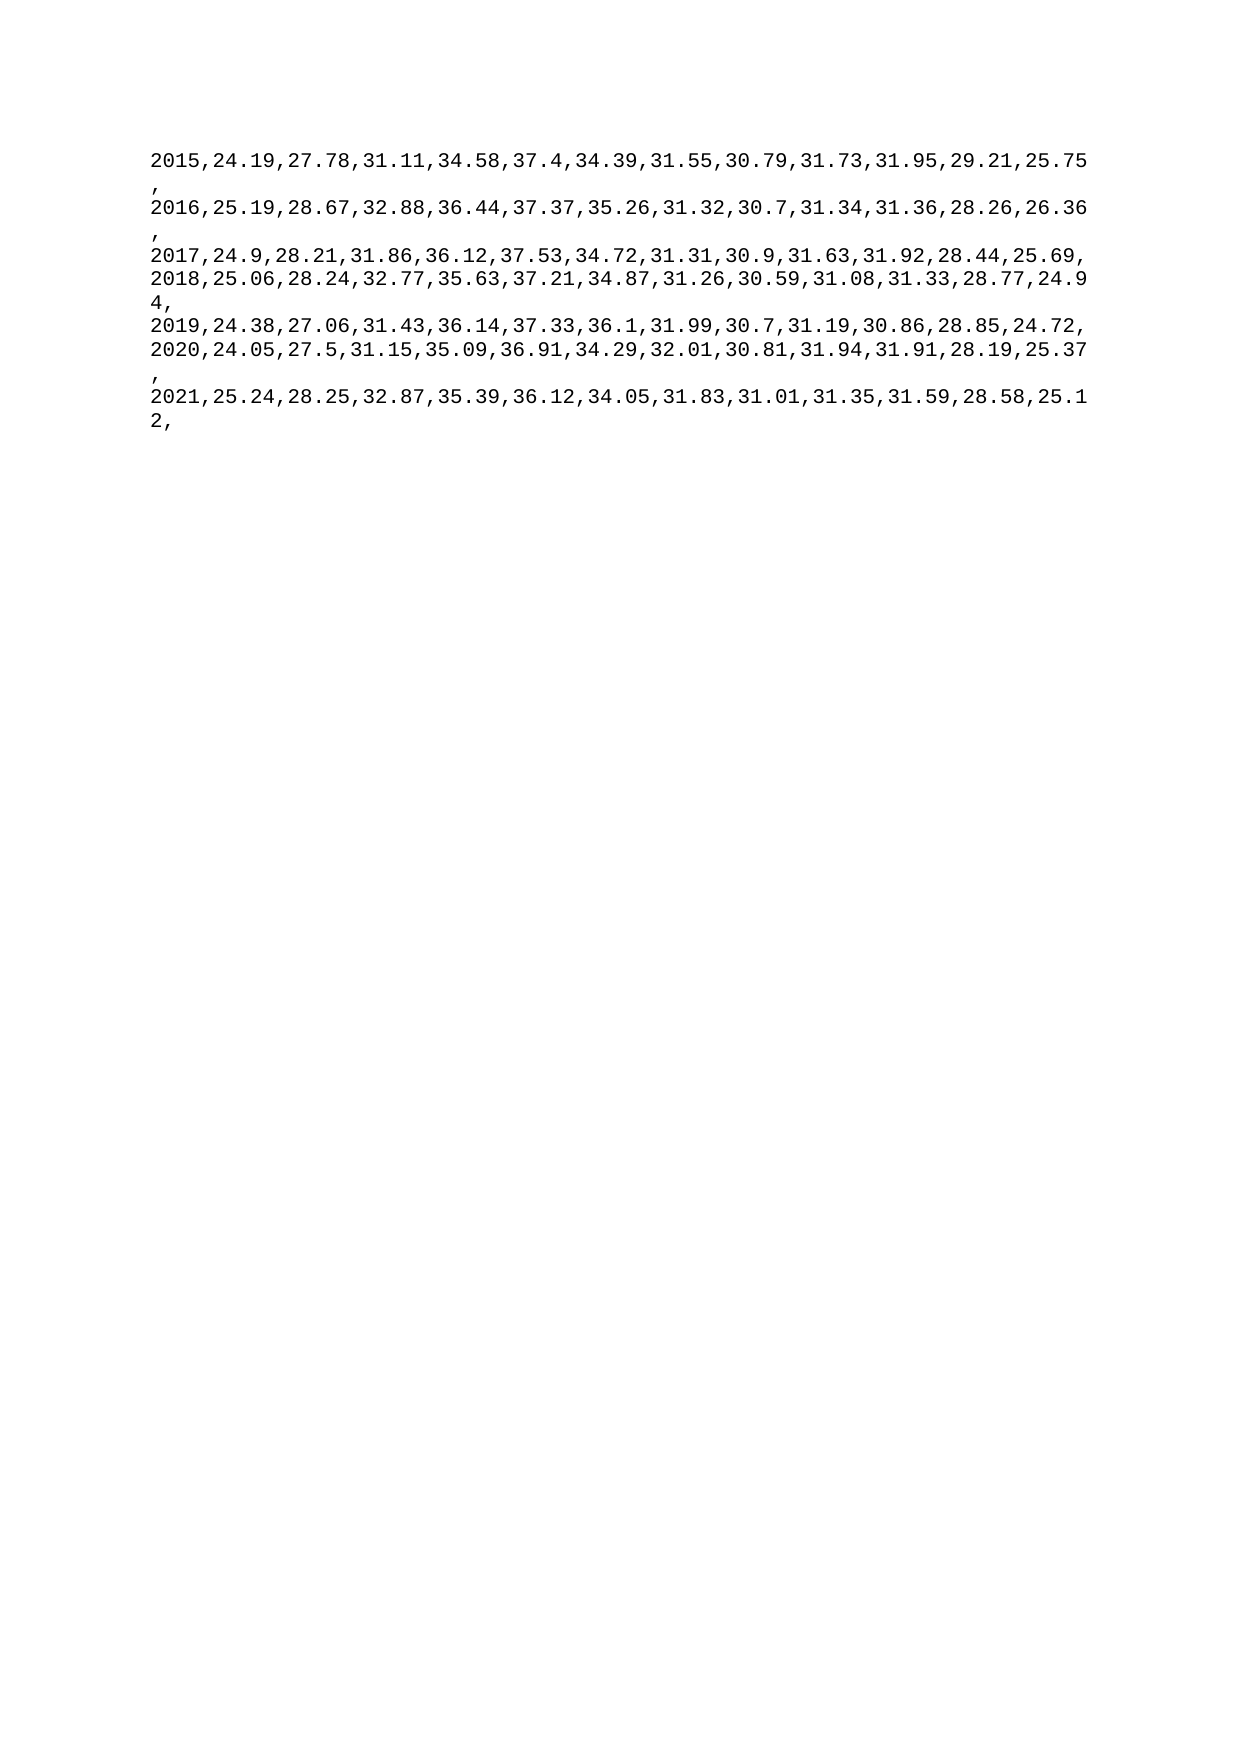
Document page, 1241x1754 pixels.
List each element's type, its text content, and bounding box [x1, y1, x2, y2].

text 2021,25.24,28.25,32.87,35.39,36.12,34.05,31.83,31.01,31.35,31.59,28.58,25.12, [150, 386, 1090, 434]
text 2015,24.19,27.78,31.11,34.58,37.4,34.39,31.55,30.79,31.73,31.95,29.21,25.75, [150, 150, 1090, 197]
text 2019,24.38,27.06,31.43,36.14,37.33,36.1,31.99,30.7,31.19,30.86,28.85,24.72, [150, 316, 1090, 339]
text 2018,25.06,28.24,32.77,35.63,37.21,34.87,31.26,30.59,31.08,31.33,28.77,24.94, [150, 268, 1090, 316]
text 2020,24.05,27.5,31.15,35.09,36.91,34.29,32.01,30.81,31.94,31.91,28.19,25.37, [150, 339, 1090, 386]
text 2016,25.19,28.67,32.88,36.44,37.37,35.26,31.32,30.7,31.34,31.36,28.26,26.36, [150, 197, 1090, 244]
text 2017,24.9,28.21,31.86,36.12,37.53,34.72,31.31,30.9,31.63,31.92,28.44,25.69, [150, 244, 1090, 268]
